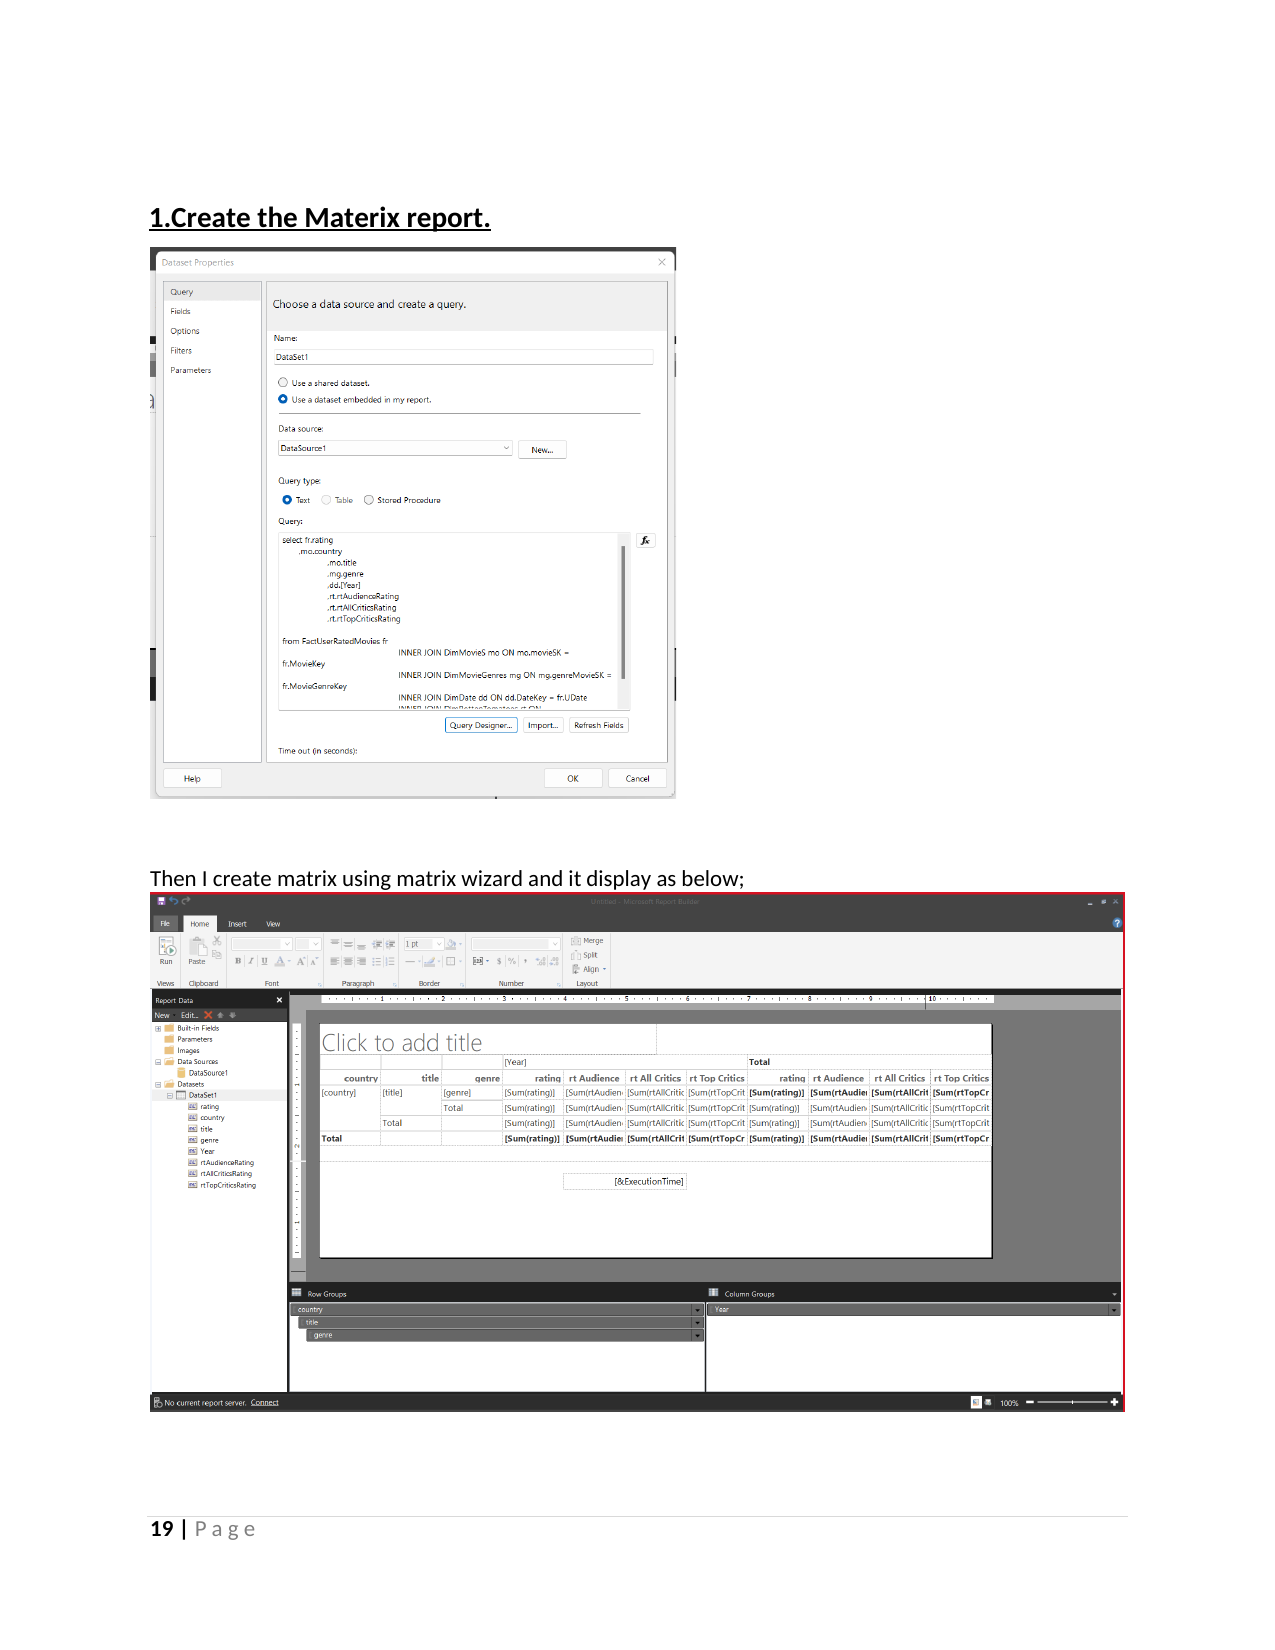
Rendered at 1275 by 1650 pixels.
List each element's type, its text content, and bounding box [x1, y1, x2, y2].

text Then I create matrix using matrix wizard and it display as below; [150, 864, 1125, 892]
picture [150, 247, 677, 799]
picture [150, 892, 1125, 1412]
text 1.Create the Materix report. [148, 199, 1125, 234]
